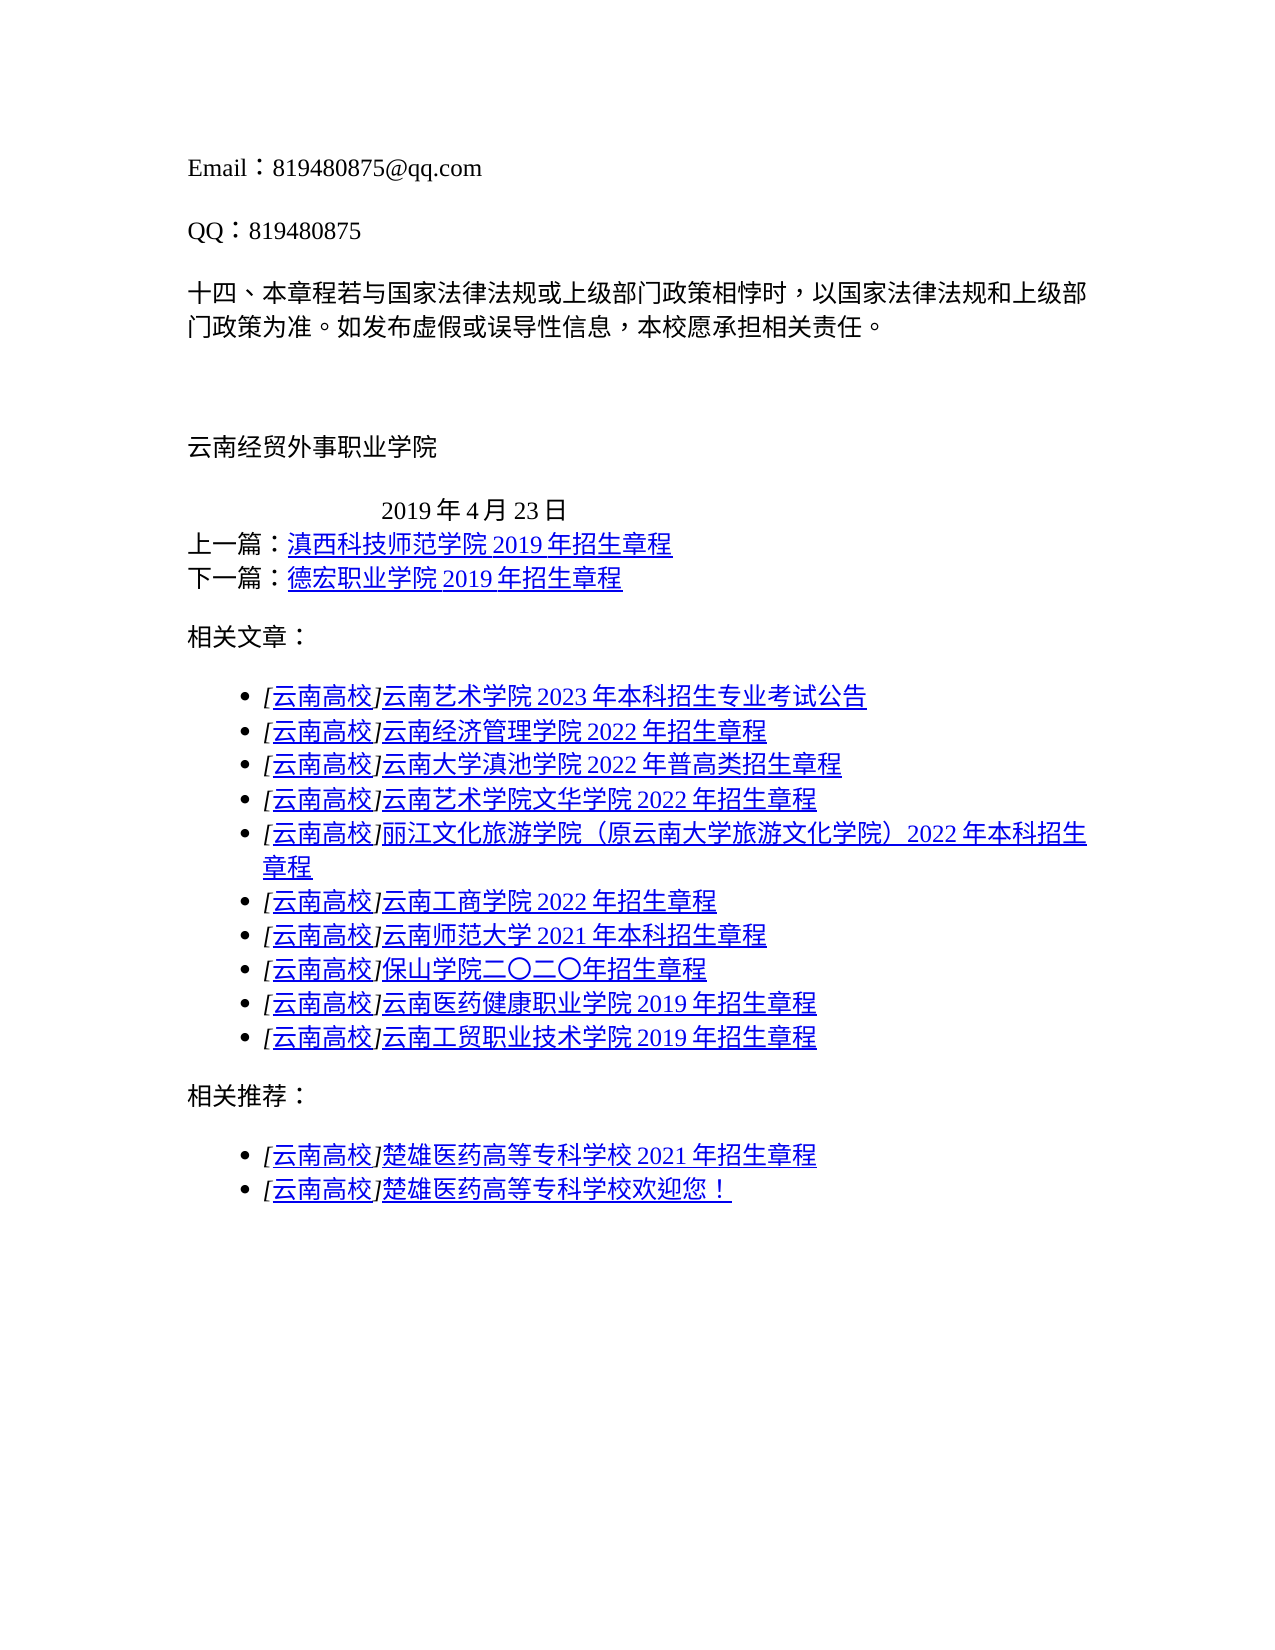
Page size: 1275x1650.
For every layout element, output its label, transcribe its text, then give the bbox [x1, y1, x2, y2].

text 云南经贸外事职业学院 [187, 430, 1087, 464]
list [云南高校]云南艺术学院2023年本科招生专业考试公告 [241, 679, 1087, 713]
text 相关推荐： [187, 1079, 1087, 1113]
text 十四、本章程若与国家法律法规或上级部门政策相悖时，以国家法律法规和上级部门政策为准。如发布虚假或误导性信息，本校愿承担相关责任。 [187, 276, 1087, 344]
list [云南高校]云南医药健康职业学院2019年招生章程 [241, 986, 1087, 1020]
list [云南高校]楚雄医药高等专科学校欢迎您！ [241, 1172, 1087, 1206]
list [云南高校]云南艺术学院文华学院2022年招生章程 [241, 781, 1087, 815]
text 2019年4月23日 [187, 493, 1087, 527]
text Email：819480875@qq.com [187, 150, 1087, 184]
text 相关文章： [187, 620, 1087, 654]
list [云南高校]丽江文化旅游学院（原云南大学旅游文化学院）2022年本科招生章程 [241, 815, 1087, 883]
list [云南高校]云南工商学院2022年招生章程 [241, 883, 1087, 917]
list [云南高校]保山学院二〇二〇年招生章程 [241, 952, 1087, 986]
list [云南高校]云南师范大学2021年本科招生章程 [241, 917, 1087, 952]
list [云南高校]云南大学滇池学院2022年普高类招生章程 [241, 747, 1087, 781]
list [云南高校]云南经济管理学院2022年招生章程 [241, 713, 1087, 747]
text 上一篇：滇西科技师范学院2019年招生章程 下一篇：德宏职业学院2019年招生章程 [187, 527, 1087, 595]
text QQ：819480875 [187, 213, 1087, 247]
list [云南高校]楚雄医药高等专科学校2021年招生章程 [241, 1138, 1087, 1172]
list [云南高校]云南工贸职业技术学院2019年招生章程 [241, 1020, 1087, 1054]
